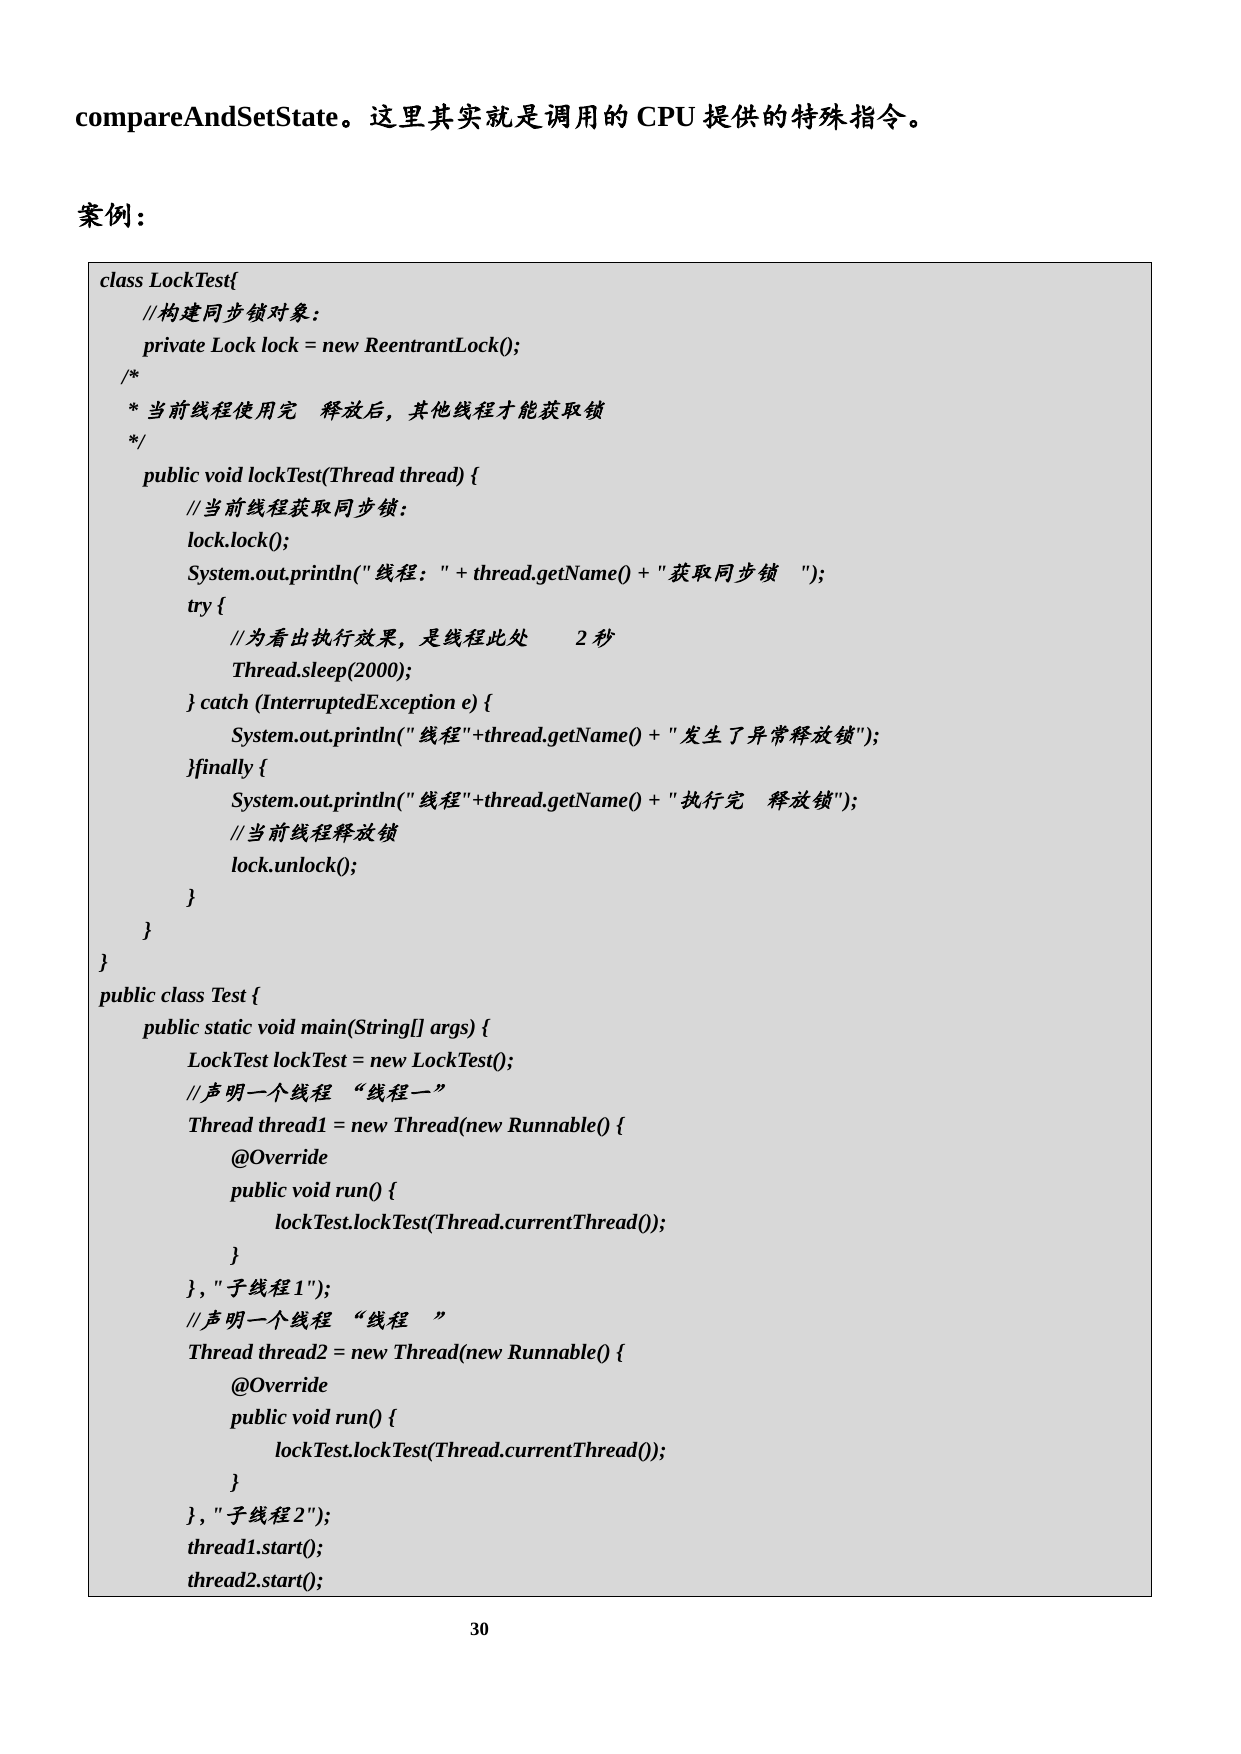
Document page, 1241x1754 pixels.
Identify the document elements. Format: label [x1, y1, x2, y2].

table_header [89, 263, 1151, 1596]
text [75, 83, 1165, 245]
